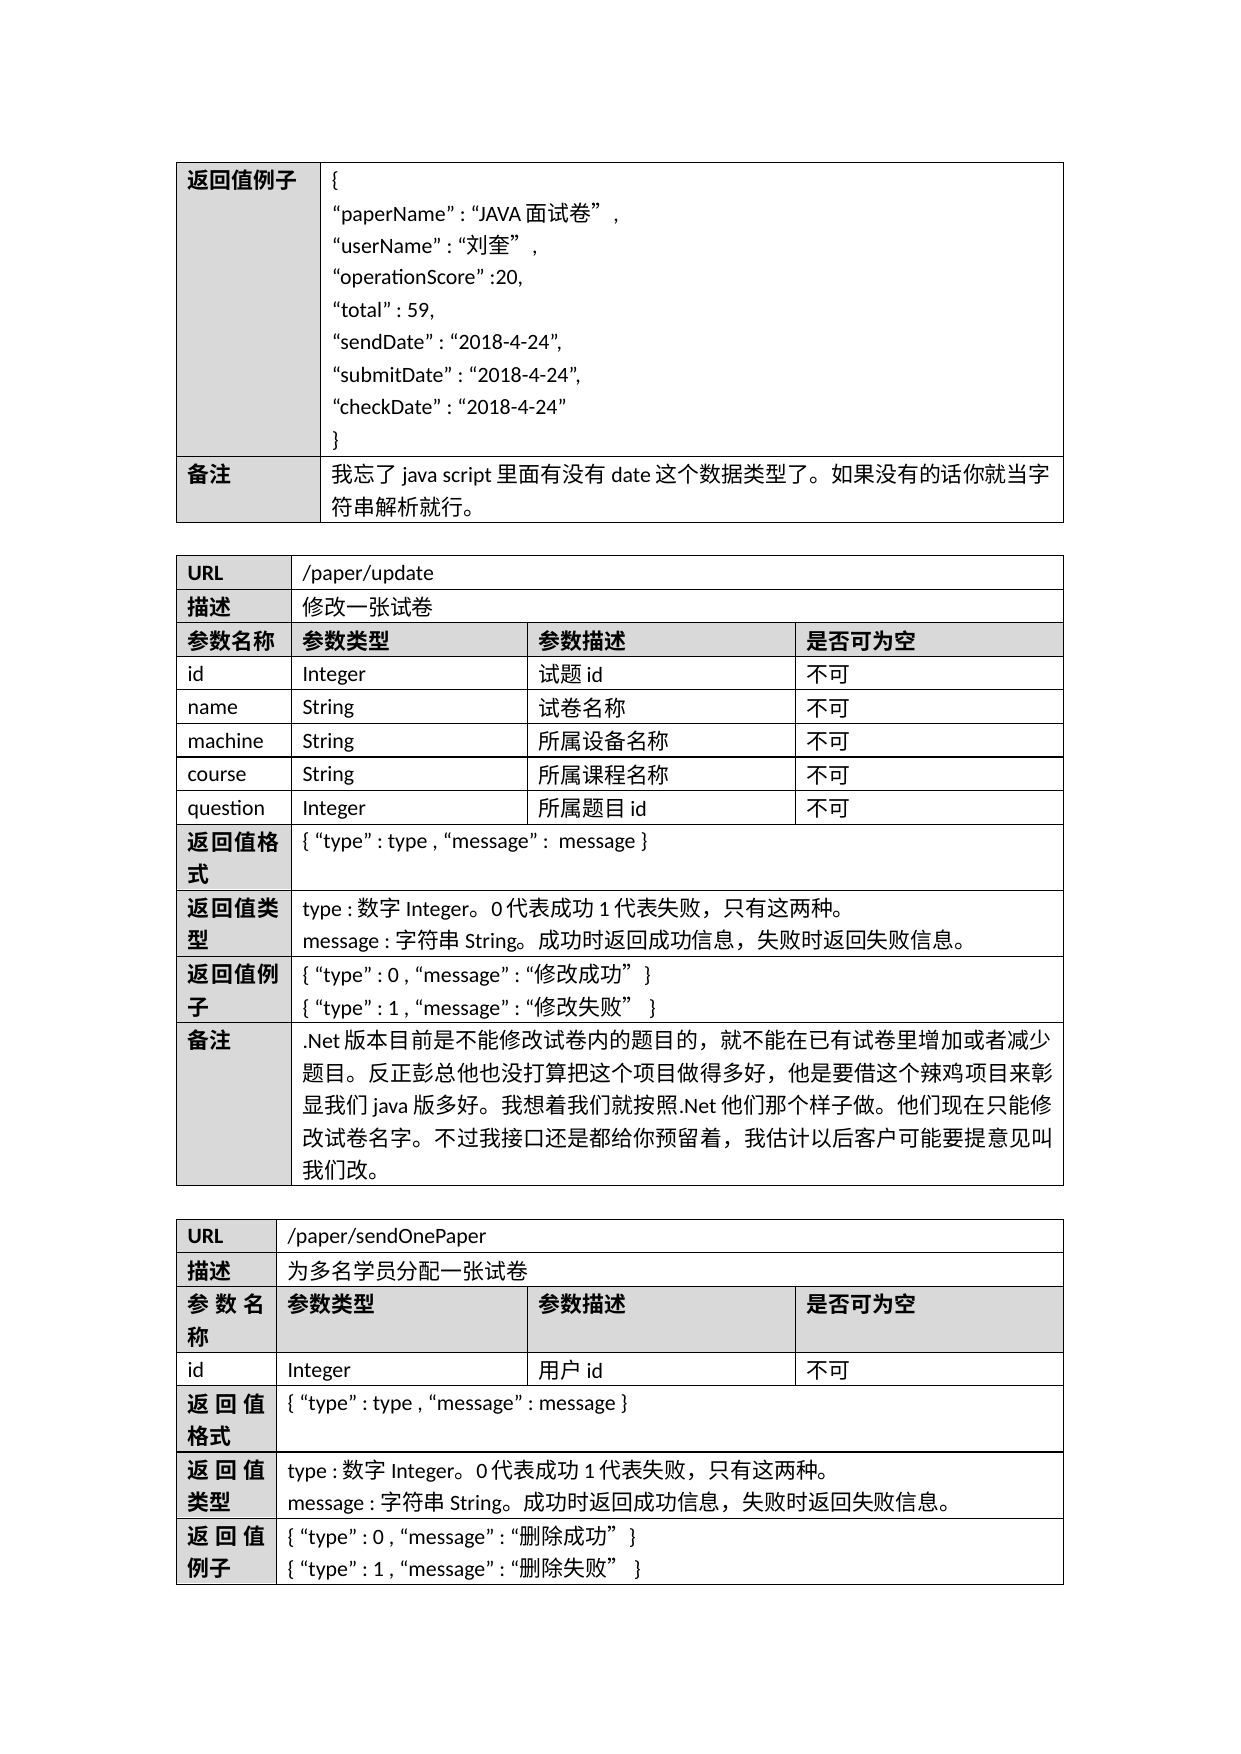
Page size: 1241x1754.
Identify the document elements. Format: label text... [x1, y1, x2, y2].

table_header URL [177, 1220, 276, 1252]
table_cell Integer [292, 657, 527, 689]
table_cell 备注 [177, 1023, 291, 1185]
table_cell id [177, 657, 291, 689]
table_cell String [292, 758, 527, 790]
table_cell { “type” : type , “message” : message } [277, 1386, 1063, 1451]
table_cell Integer [292, 791, 527, 823]
table_cell { “paperName” : “JAVA面试卷”, “userName” : “刘奎”, “operationScore” :20, “total” : 59, “sendDate” : “2018-4-24”, “submitDate” : “2018-4-24”, “checkDate” : “2018-4-24” } [321, 163, 1063, 456]
table_cell 为多名学员分配一张试卷 [277, 1253, 1063, 1286]
table_cell 返回值例子 [177, 1519, 276, 1583]
table_cell 试题id [528, 657, 795, 689]
table_cell 不可 [796, 724, 1063, 756]
table_header /paper/update [292, 556, 1063, 589]
table_cell 是否可为空 [796, 623, 1063, 656]
table_cell String [292, 690, 527, 723]
table_cell 备注 [177, 457, 320, 522]
table_cell 不可 [796, 1353, 1063, 1385]
table_cell 参数描述 [528, 623, 795, 656]
table_cell 返回值格式 [177, 825, 291, 889]
table_cell 参数描述 [528, 1287, 795, 1352]
table_cell 用户id [528, 1353, 795, 1385]
table_cell name [177, 690, 291, 723]
table_cell 参数类型 [277, 1287, 527, 1352]
table_cell 返回值例子 [177, 163, 320, 456]
table_cell 修改一张试卷 [292, 590, 1063, 622]
table_cell type : 数字Integer。0代表成功1代表失败，只有这两种。 message : 字符串String。成功时返回成功信息，失败时返回失败信息。 [292, 891, 1063, 956]
table_cell 不可 [796, 657, 1063, 689]
table_cell question [177, 791, 291, 823]
table_cell 不可 [796, 791, 1063, 823]
table_cell .Net版本目前是不能修改试卷内的题目的，就不能在已有试卷里增加或者减少题目。反正彭总他也没打算把这个项目做得多好，他是要借这个辣鸡项目来彰显我们java版多好。我想着我们就按照.Net他们那个样子做。他们现在只能修改试卷名字。不过我接口还是都给你预留着，我估计以后客户可能要提意见叫我们改。 [292, 1023, 1063, 1185]
table_cell 所属设备名称 [528, 724, 795, 756]
table_cell { “type” : 0 , “message” : “修改成功”} { “type” : 1 , “message” : “修改失败” } [292, 957, 1063, 1022]
table_cell 返回值格式 [177, 1386, 276, 1451]
table_cell machine [177, 724, 291, 756]
table_cell 参数名称 [177, 1287, 276, 1352]
table_cell 我忘了java script里面有没有date这个数据类型了。如果没有的话你就当字符串解析就行。 [321, 457, 1063, 522]
table_cell 不可 [796, 690, 1063, 723]
table_cell id [177, 1353, 276, 1385]
table_cell 描述 [177, 1253, 276, 1286]
table_cell 是否可为空 [796, 1287, 1063, 1352]
table_cell type : 数字Integer。0代表成功1代表失败，只有这两种。 message : 字符串String。成功时返回成功信息，失败时返回失败信息。 [277, 1453, 1063, 1517]
table_cell 描述 [177, 590, 291, 622]
table_cell 不可 [796, 758, 1063, 790]
table_cell 返回值例子 [177, 957, 291, 1022]
table_header URL [177, 556, 291, 589]
table_cell 返回值类型 [177, 891, 291, 956]
table_cell 所属题目id [528, 791, 795, 823]
table_cell Integer [277, 1353, 527, 1385]
table_cell 返回值类型 [177, 1453, 276, 1517]
table_cell 所属课程名称 [528, 758, 795, 790]
table_cell 参数类型 [292, 623, 527, 656]
table_cell 参数名称 [177, 623, 291, 656]
table_cell 试卷名称 [528, 690, 795, 723]
table_header /paper/sendOnePaper [277, 1220, 1063, 1252]
table_cell String [292, 724, 527, 756]
table_cell { “type” : 0 , “message” : “删除成功”} { “type” : 1 , “message” : “删除失败” } [277, 1519, 1063, 1583]
table_cell course [177, 758, 291, 790]
table_cell { “type” : type , “message” : message } [292, 825, 1063, 889]
